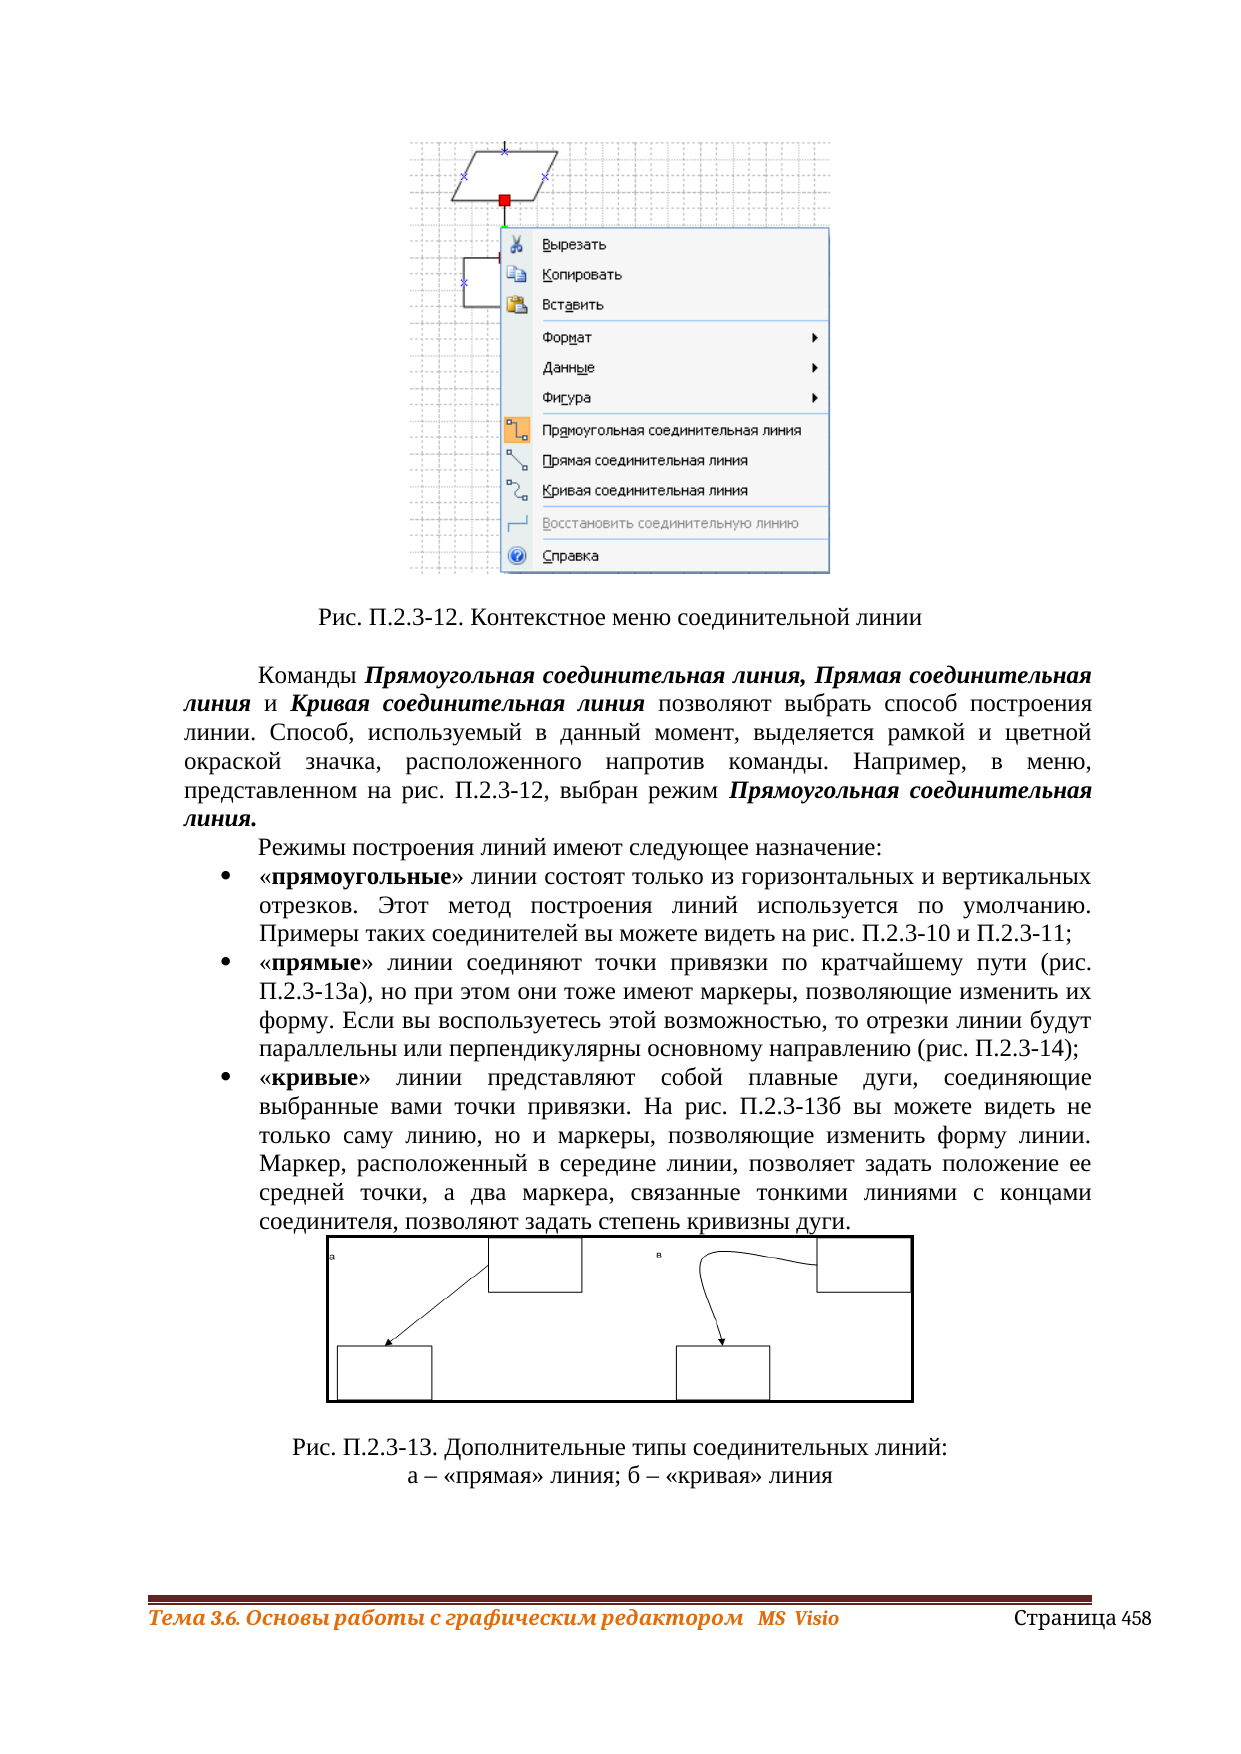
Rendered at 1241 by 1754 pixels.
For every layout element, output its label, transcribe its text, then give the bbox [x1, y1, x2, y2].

picture [410, 141, 830, 574]
list «кривые» линии представляют собой плавные дуги, соединяющие выбранные вами точки привязки. На рис. П.2.3-13б вы можете видеть не только саму линию, но и маркеры, позволяющие изменить форму линии. Маркер, расположенный в середине линии, позволяет задать положение ее средней точки, а два маркера, связанные тонкими линиями с концами соединителя, позволяют задать степень кривизны дуги. [221, 1062, 1092, 1235]
list «прямые» линии соединяют точки привязки по кратчайшему пути (рис. П.2.3-13а), но при этом они тоже имеют маркеры, позволяющие изменить их форму. Если вы воспользуетесь этой возможностью, то отрезки линии будут параллельны или перпендикулярны основному направлению (рис. П.2.3-14); [221, 947, 1092, 1062]
text Рис. П.2.3-13. Дополнительные типы соединительных линий: [148, 1432, 1092, 1461]
text Команды Прямоугольная соединительная линия, Прямая соединительная линия и Кривая соединительная линия позволяют выбрать способ построения линии. Способ, используемый в данный момент, выделяется рамкой и цветной окраской значка, расположенного напротив команды. Например, в меню, представленном на рис. П.2.3-12, выбран режим Прямоугольная соединительная линия. [184, 660, 1092, 832]
list «прямоугольные» линии состоят только из горизонтальных и вертикальных отрезков. Этот метод построения линий используется по умолчанию. Примеры таких соединителей вы можете видеть на рис. П.2.3-10 и П.2.3-11; [221, 861, 1092, 947]
text а – «прямая» линия; б – «кривая» линия [148, 1461, 1092, 1489]
picture [329, 1238, 911, 1400]
text Режимы построения линий имеют следующее назначение: [184, 832, 1092, 861]
text Рис. П.2.3-12. Контекстное меню соединительной линии [148, 602, 1092, 631]
